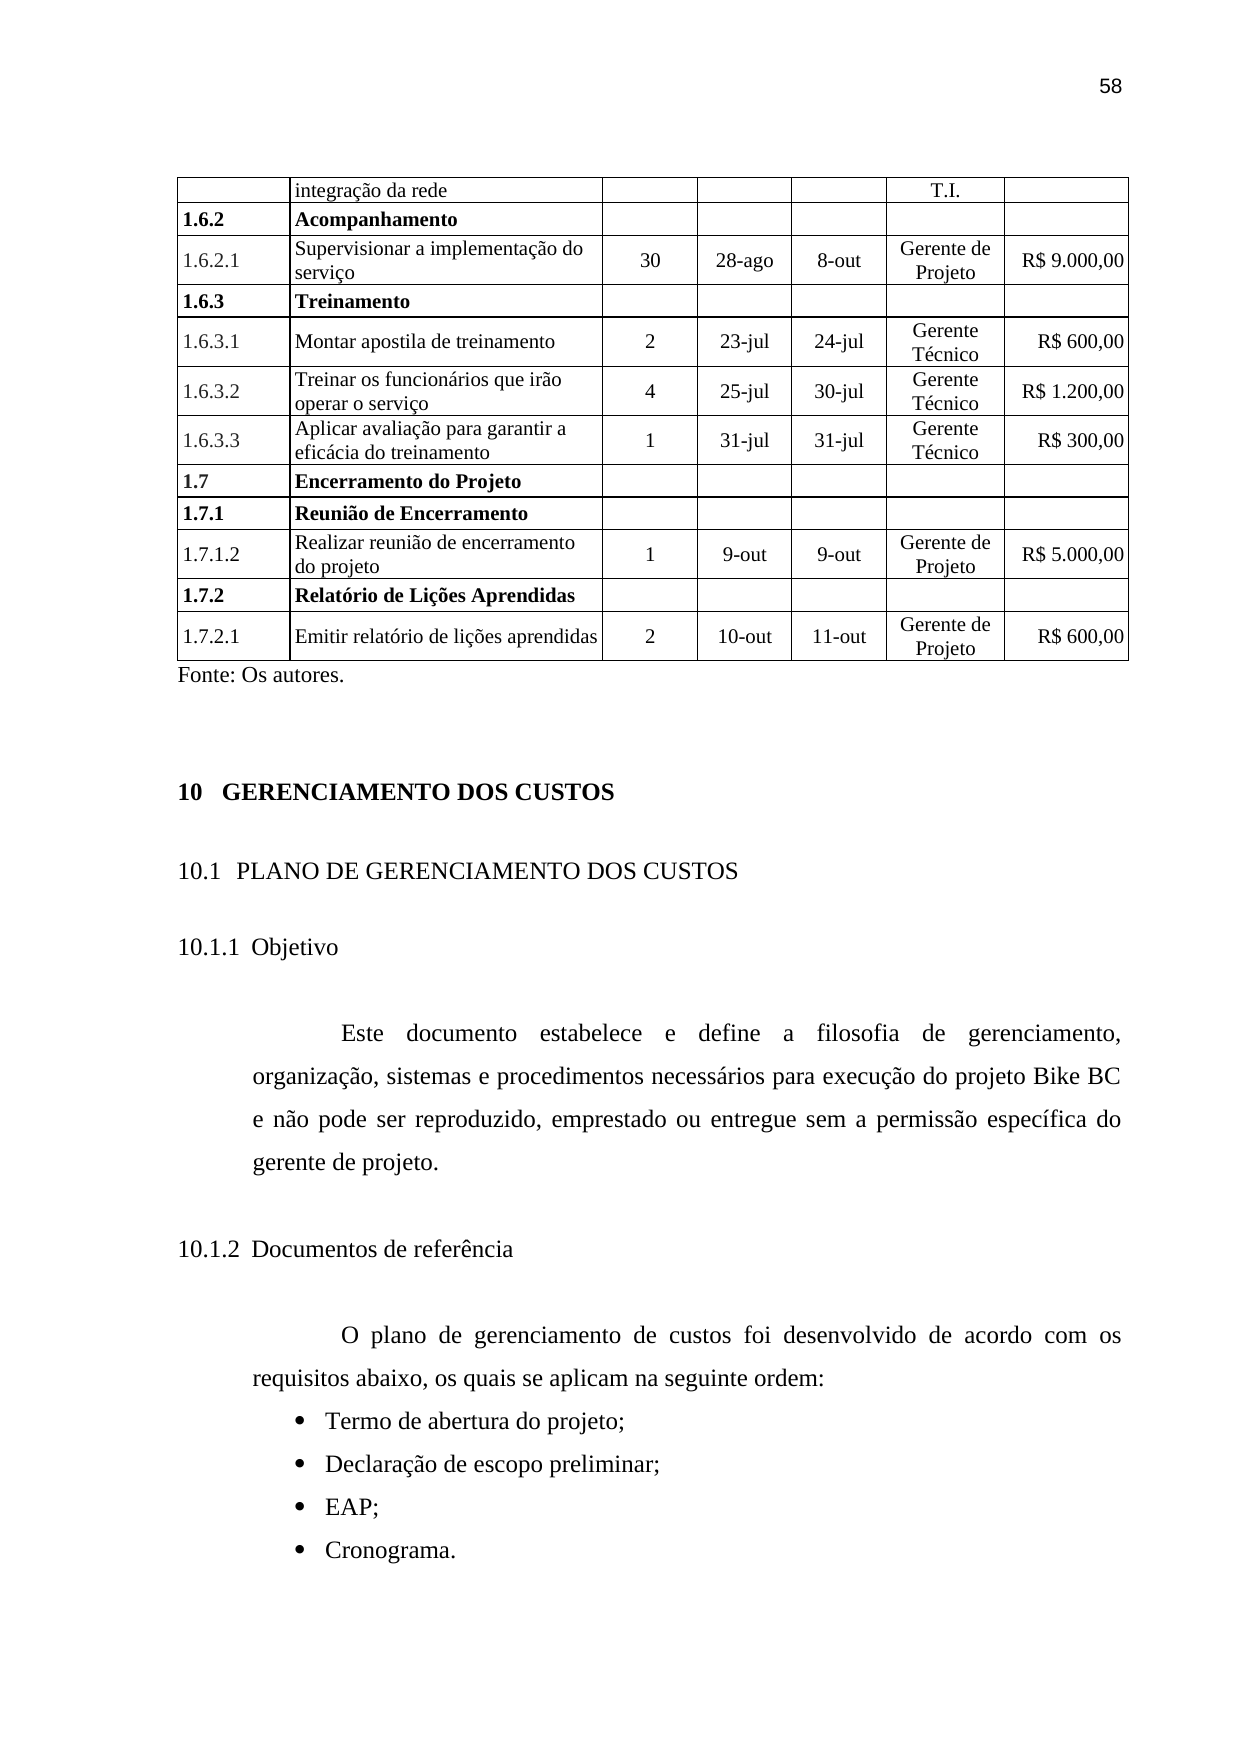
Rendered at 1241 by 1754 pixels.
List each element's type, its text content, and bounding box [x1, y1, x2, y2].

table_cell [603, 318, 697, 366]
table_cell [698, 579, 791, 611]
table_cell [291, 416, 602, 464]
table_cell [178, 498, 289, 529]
text Fonte: Os autores. [177, 661, 1122, 687]
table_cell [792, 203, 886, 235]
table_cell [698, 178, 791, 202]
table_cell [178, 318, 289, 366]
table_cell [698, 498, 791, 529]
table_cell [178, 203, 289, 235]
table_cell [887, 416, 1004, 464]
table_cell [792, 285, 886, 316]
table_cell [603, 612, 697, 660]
subtitle PLANO DE GERENCIAMENTO DOS CUSTOS [177, 856, 1122, 885]
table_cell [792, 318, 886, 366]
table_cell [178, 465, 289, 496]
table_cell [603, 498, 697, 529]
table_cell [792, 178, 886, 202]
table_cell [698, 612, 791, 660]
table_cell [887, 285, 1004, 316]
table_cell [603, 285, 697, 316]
list Termo de abertura do projeto; [295, 1406, 1122, 1435]
list Cronograma. [295, 1536, 1122, 1564]
list EAP; [295, 1492, 1122, 1521]
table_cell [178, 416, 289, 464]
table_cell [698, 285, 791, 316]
text Este documento estabelece e define a filosofia de gerenciamento, organização, sistemas e procedimentos necessários para execução do projeto Bike BC e não pode ser reproduzido, emprestado ou entregue sem a permissão específica do gerente de projeto. [252, 1018, 1122, 1176]
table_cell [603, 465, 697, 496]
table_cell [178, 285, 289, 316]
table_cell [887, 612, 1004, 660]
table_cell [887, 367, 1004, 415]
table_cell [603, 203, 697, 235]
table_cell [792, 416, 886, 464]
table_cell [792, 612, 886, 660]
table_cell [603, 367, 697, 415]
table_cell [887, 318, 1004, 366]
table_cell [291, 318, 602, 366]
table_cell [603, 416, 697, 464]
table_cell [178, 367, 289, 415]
list Declaração de escopo preliminar; [295, 1449, 1122, 1478]
subtitle GERENCIAMENTO DOS CUSTOS [177, 777, 1122, 806]
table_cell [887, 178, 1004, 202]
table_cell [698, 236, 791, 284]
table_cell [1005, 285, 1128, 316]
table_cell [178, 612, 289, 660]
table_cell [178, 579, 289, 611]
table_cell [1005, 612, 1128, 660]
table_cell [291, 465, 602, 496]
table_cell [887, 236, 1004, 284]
subtitle Objetivo [177, 932, 1122, 961]
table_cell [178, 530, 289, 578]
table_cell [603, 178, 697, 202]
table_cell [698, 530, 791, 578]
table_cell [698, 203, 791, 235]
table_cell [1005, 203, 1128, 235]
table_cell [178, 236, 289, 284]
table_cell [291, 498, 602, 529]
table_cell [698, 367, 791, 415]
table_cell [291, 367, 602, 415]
text O plano de gerenciamento de custos foi desenvolvido de acordo com os requisitos abaixo, os quais se aplicam na seguinte ordem: [252, 1320, 1122, 1392]
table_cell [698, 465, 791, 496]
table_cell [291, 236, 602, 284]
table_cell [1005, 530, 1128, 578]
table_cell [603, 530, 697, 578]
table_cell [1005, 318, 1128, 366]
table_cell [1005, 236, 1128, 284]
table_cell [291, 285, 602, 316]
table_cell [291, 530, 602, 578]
subtitle Documentos de referência [177, 1234, 1122, 1262]
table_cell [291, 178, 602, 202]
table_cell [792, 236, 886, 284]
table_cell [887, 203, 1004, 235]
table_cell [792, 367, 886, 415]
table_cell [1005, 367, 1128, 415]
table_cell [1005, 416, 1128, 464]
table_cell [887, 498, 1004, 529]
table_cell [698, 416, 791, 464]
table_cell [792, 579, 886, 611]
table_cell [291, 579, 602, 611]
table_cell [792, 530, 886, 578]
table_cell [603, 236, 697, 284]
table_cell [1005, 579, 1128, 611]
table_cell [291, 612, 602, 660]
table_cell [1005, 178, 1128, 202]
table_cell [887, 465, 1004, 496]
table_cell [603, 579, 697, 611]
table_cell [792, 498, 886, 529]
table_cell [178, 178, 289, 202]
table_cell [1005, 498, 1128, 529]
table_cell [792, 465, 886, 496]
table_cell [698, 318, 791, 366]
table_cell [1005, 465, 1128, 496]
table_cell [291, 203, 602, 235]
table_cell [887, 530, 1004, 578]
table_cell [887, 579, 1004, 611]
